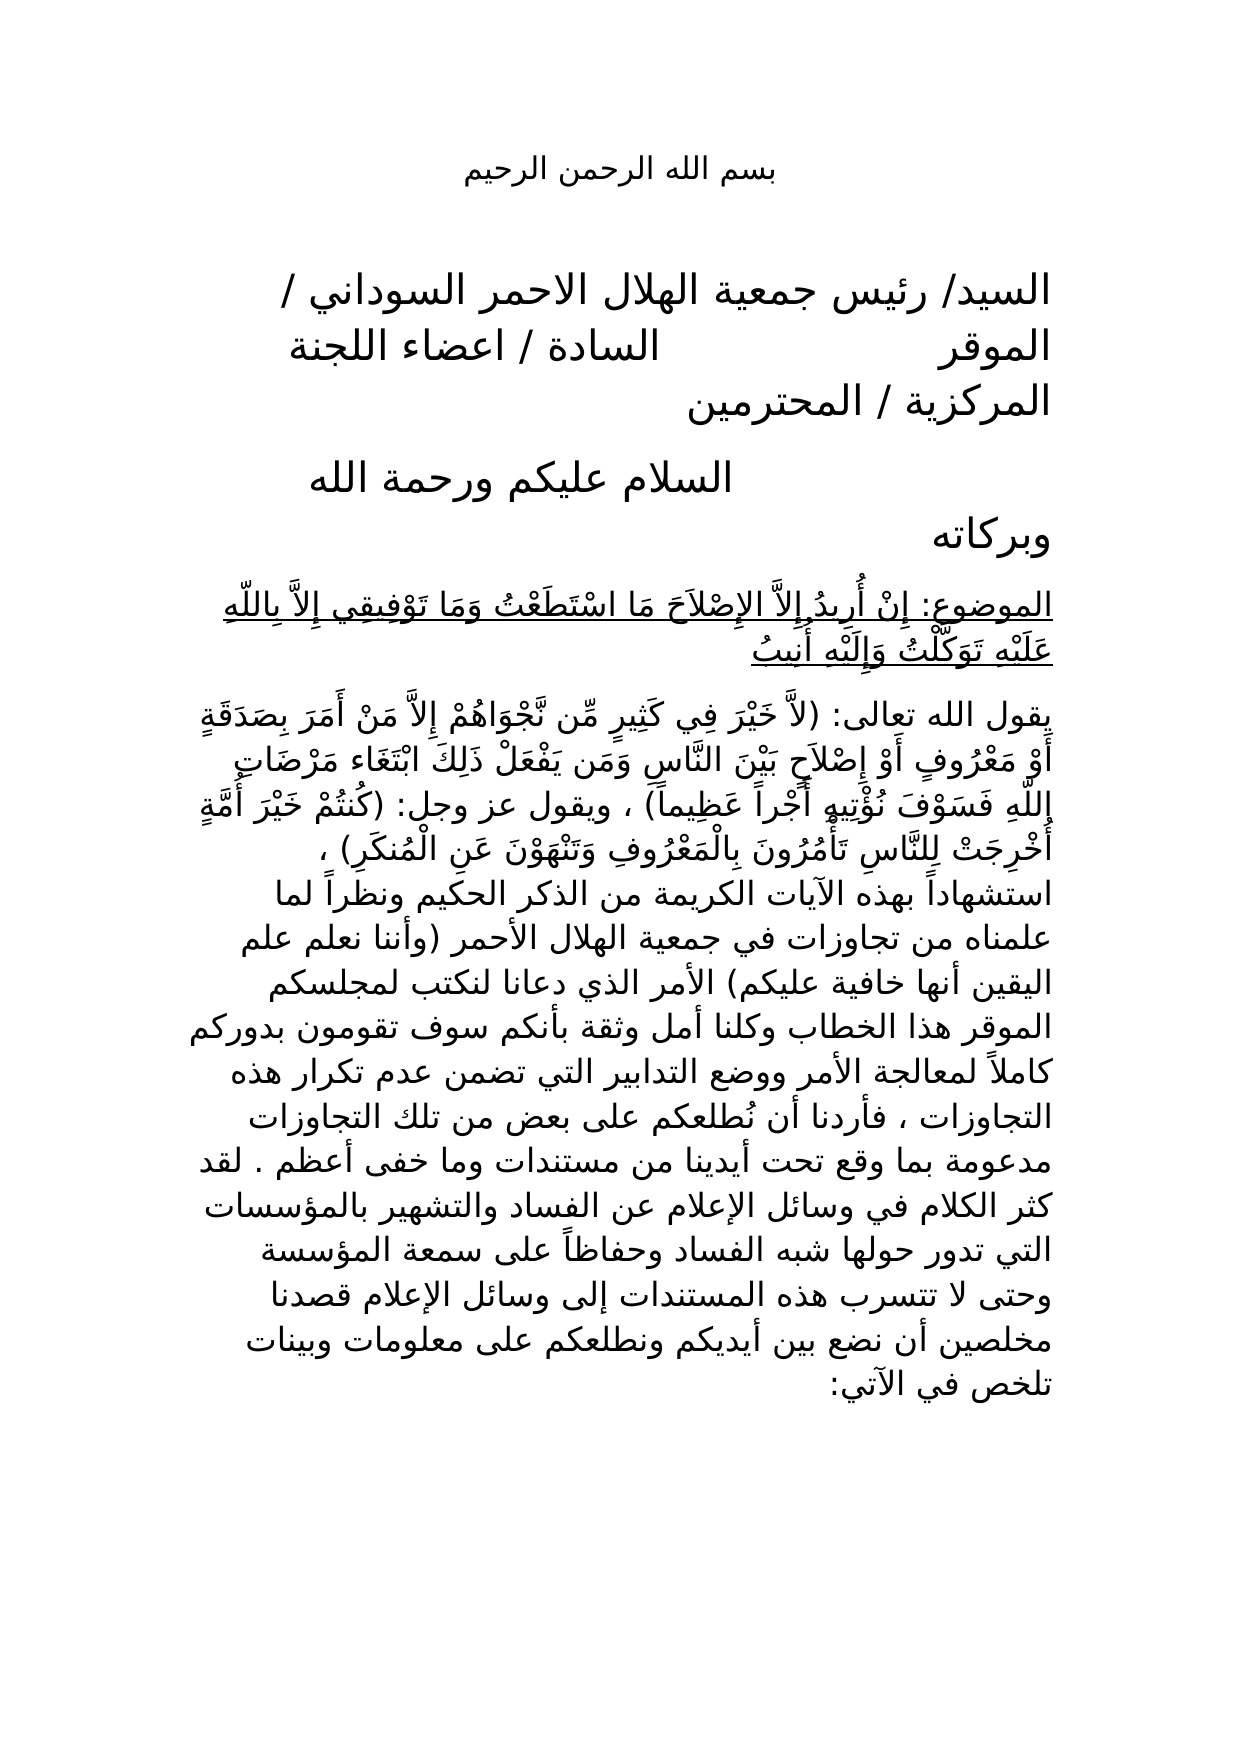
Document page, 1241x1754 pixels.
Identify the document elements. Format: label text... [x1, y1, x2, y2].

text السلام عليكم ورحمة الله وبركاته [187, 454, 1053, 558]
text السيد/ رئيس جمعية الهلال الاحمر السوداني / الموقر السادة / اعضاء اللجنة المركزية / المحترمين [187, 266, 1053, 426]
text الموضوع: إِنْ أُرِيدُ إِلاَّ الإِصْلاَحَ مَا اسْتَطَعْتُ وَمَا تَوْفِيقِي إِلاَّ بِاللّهِ عَلَيْهِ تَوَكَّلْتُ وَإِلَيْهِ أُنِيبُ [187, 586, 1053, 669]
text يقول الله تعالى: (لاَّ خَيْرَ فِي كَثِيرٍ مِّن نَّجْوَاهُمْ إِلاَّ مَنْ أَمَرَ بِصَدَقَةٍ أَوْ مَعْرُوفٍ أَوْ إِصْلاَحٍ بَيْنَ النَّاسِ وَمَن يَفْعَلْ ذَلِكَ ابْتَغَاء مَرْضَاتِ اللّهِ فَسَوْفَ نُؤْتِيهِ أَجْراً عَظِيماً) ، ويقول عز وجل: (كُنتُمْ خَيْرَ أُمَّةٍ أُخْرِجَتْ لِلنَّاسِ تَأْمُرُونَ بِالْمَعْرُوفِ وَتَنْهَوْنَ عَنِ الْمُنكَرِ) ، استشهاداً بهذه الآيات الكريمة من الذكر الحكيم ونظراً لما علمناه من تجاوزات في جمعية الهلال الأحمر (وأننا نعلم علم اليقين أنها خافية عليكم) الأمر الذي دعانا لنكتب لمجلسكم الموقر هذا الخطاب وكلنا أمل وثقة بأنكم سوف تقومون بدوركم كاملاً لمعالجة الأمر ووضع التدابير التي تضمن عدم تكرار هذه التجاوزات ، فأردنا أن نُطلعكم على بعض من تلك التجاوزات مدعومة بما وقع تحت أيدينا من مستندات وما خفى أعظم . لقد كثر الكلام في وسائل الإعلام عن الفساد والتشهير بالمؤسسات التي تدور حولها شبه الفساد وحفاظاً على سمعة المؤسسة وحتى لا تتسرب هذه المستندات إلى وسائل الإعلام قصدنا مخلصين أن نضع بين أيديكم ونطلعكم على معلومات وبينات تلخص في الآتي: [187, 696, 1053, 1403]
text بسم الله الرحمن الرحيم [187, 150, 1053, 186]
